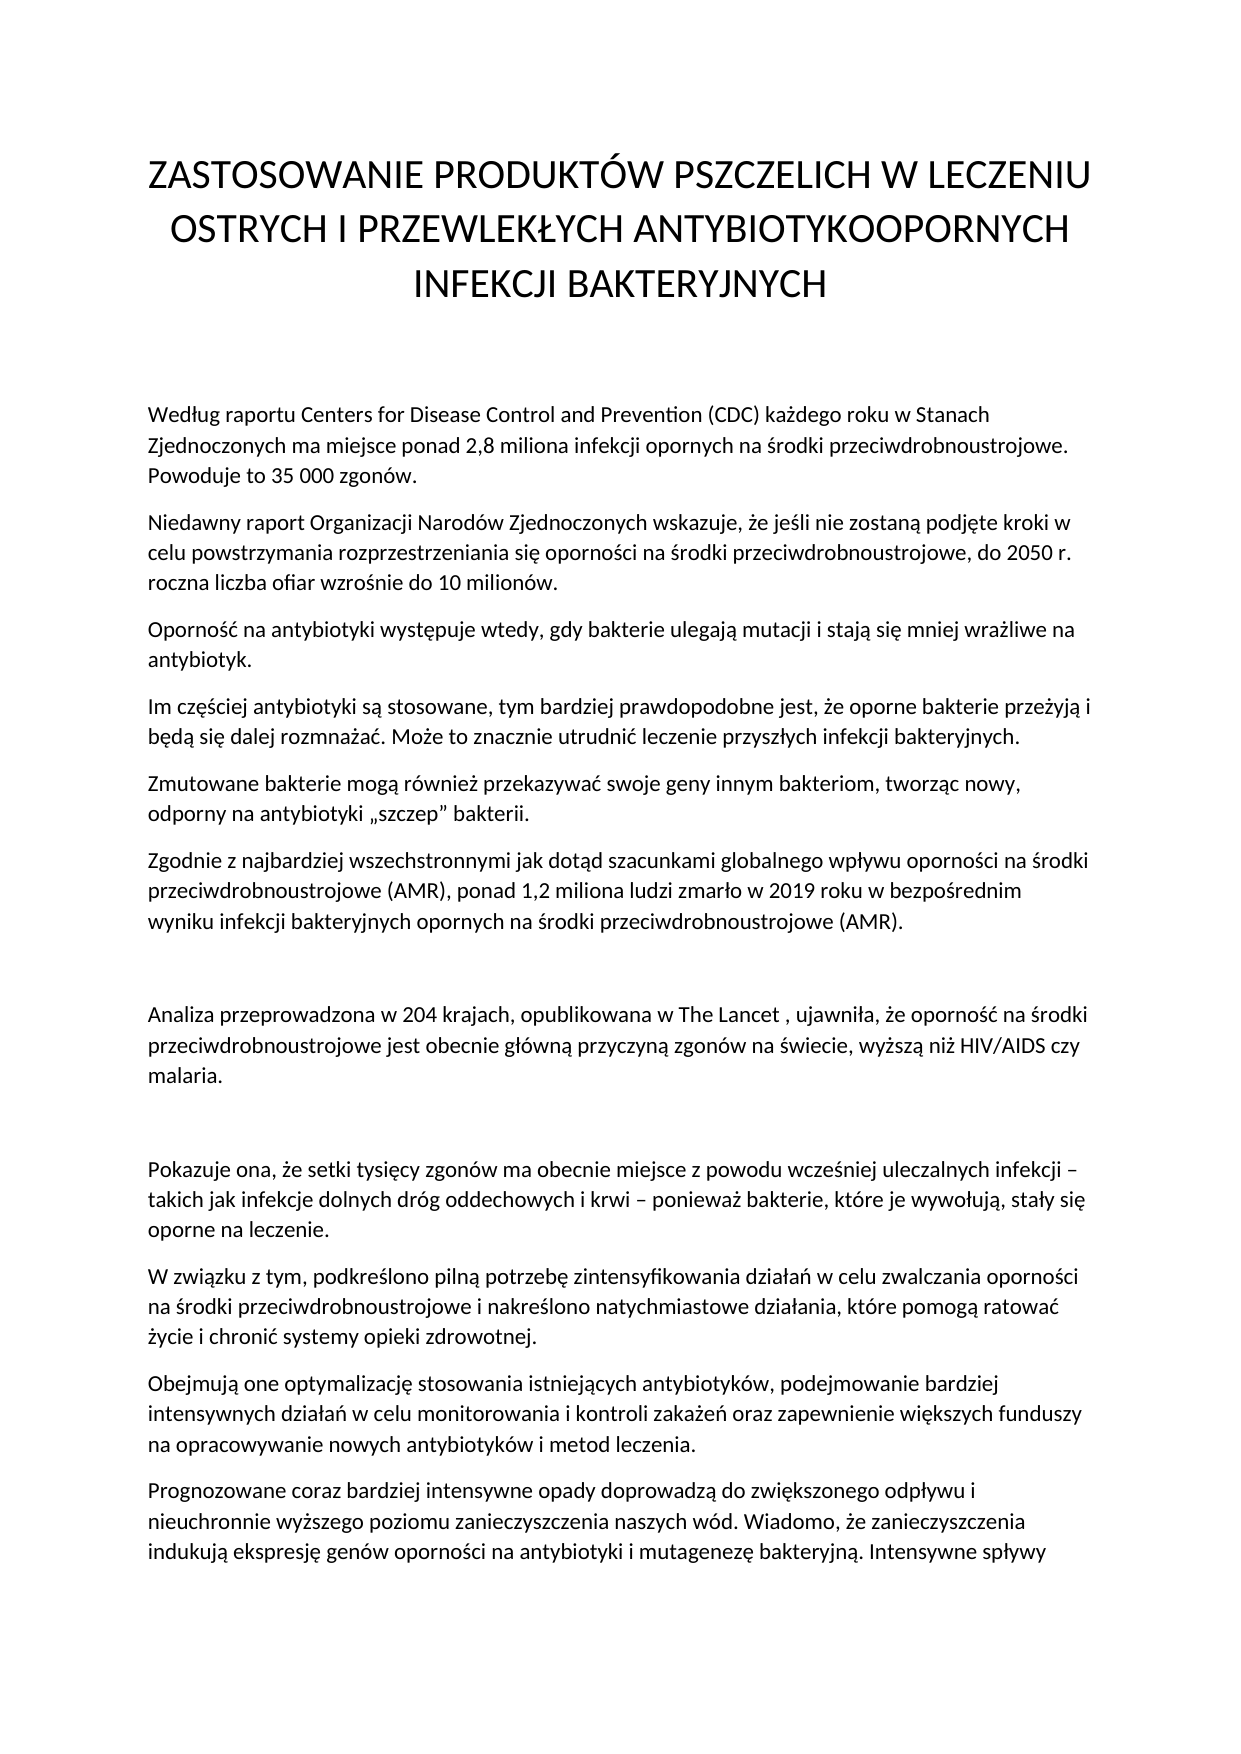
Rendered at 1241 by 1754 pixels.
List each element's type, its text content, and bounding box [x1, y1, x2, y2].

text Niedawny raport Organizacji Narodów Zjednoczonych wskazuje, że jeśli nie zostaną podjęte kroki w celu powstrzymania rozprzestrzeniania się oporności na środki przeciwdrobnoustrojowe, do 2050 r. roczna liczba ofiar wzrośnie do 10 milionów. [148, 508, 1093, 596]
text Zmutowane bakterie mogą również przekazywać swoje geny innym bakteriom, tworząc nowy, odporny na antybiotyki „szczep” bakterii. [148, 769, 1093, 827]
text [148, 1477, 1093, 1565]
text Analiza przeprowadzona w 204 krajach, opublikowana w The Lancet , ujawniła, że oporność na środki przeciwdrobnoustrojowe jest obecnie główną przyczyną zgonów na świecie, wyższą niż HIV/AIDS czy malaria. [148, 1001, 1093, 1089]
text ZASTOSOWANIE PRODUKTÓW PSZCZELICH W LECZENIU OSTRYCH I PRZEWLEKŁYCH ANTYBIOTYKOOPORNYCH INFEKCJI BAKTERYJNYCH [148, 148, 1093, 308]
text Oporność na antybiotyki występuje wtedy, gdy bakterie ulegają mutacji i stają się mniej wrażliwe na antybiotyk. [148, 615, 1093, 673]
text Według raportu Centers for Disease Control and Prevention (CDC) każdego roku w Stanach Zjednoczonych ma miejsce ponad 2,8 miliona infekcji opornych na środki przeciwdrobnoustrojowe. Powoduje to 35 000 zgonów. [148, 401, 1093, 489]
text Pokazuje ona, że setki tysięcy zgonów ma obecnie miejsce z powodu wcześniej uleczalnych infekcji – takich jak infekcje dolnych dróg oddechowych i krwi – ponieważ bakterie, które je wywołują, stały się oporne na leczenie. [148, 1155, 1093, 1243]
text Obejmują one optymalizację stosowania istniejących antybiotyków, podejmowanie bardziej intensywnych działań w celu monitorowania i kontroli zakażeń oraz zapewnienie większych funduszy na opracowywanie nowych antybiotyków i metod leczenia. [148, 1369, 1093, 1458]
text Im częściej antybiotyki są stosowane, tym bardziej prawdopodobne jest, że oporne bakterie przeżyją i będą się dalej rozmnażać. Może to znacznie utrudnić leczenie przyszłych infekcji bakteryjnych. [148, 692, 1093, 750]
text Zgodnie z najbardziej wszechstronnymi jak dotąd szacunkami globalnego wpływu oporności na środki przeciwdrobnoustrojowe (AMR), ponad 1,2 miliona ludzi zmarło w 2019 roku w bezpośrednim wyniku infekcji bakteryjnych opornych na środki przeciwdrobnoustrojowe (AMR). [148, 846, 1093, 935]
text W związku z tym, podkreślono pilną potrzebę zintensyfikowania działań w celu zwalczania oporności na środki przeciwdrobnoustrojowe i nakreślono natychmiastowe działania, które pomogą ratować życie i chronić systemy opieki zdrowotnej. [148, 1262, 1093, 1350]
